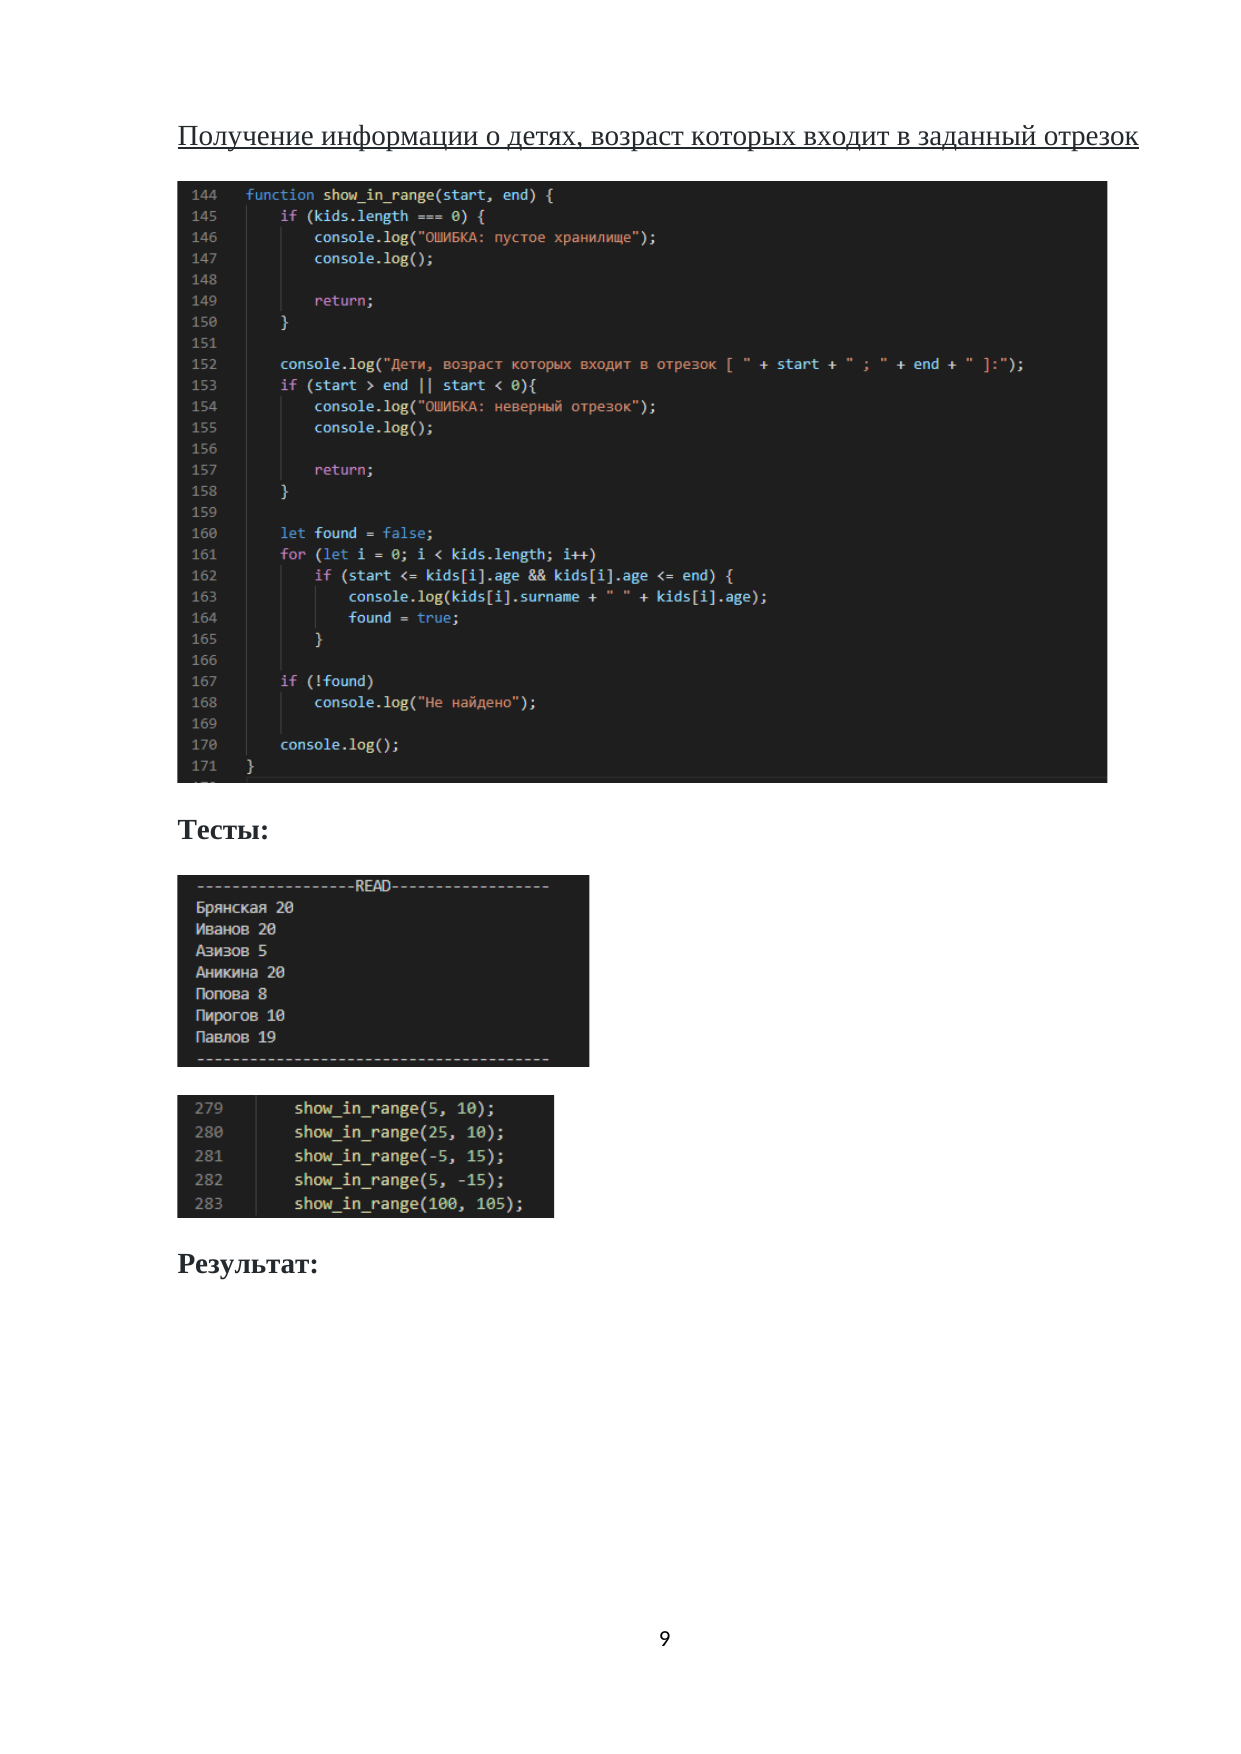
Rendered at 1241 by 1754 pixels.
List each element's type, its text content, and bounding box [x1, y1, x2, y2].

text Тесты: [177, 812, 1152, 846]
text Получение информации о детях, возраст которых входит в заданный отрезок [177, 118, 1152, 152]
picture [177, 181, 1108, 783]
text Результат: [177, 1247, 1152, 1280]
picture [177, 875, 590, 1067]
picture [177, 1095, 555, 1218]
